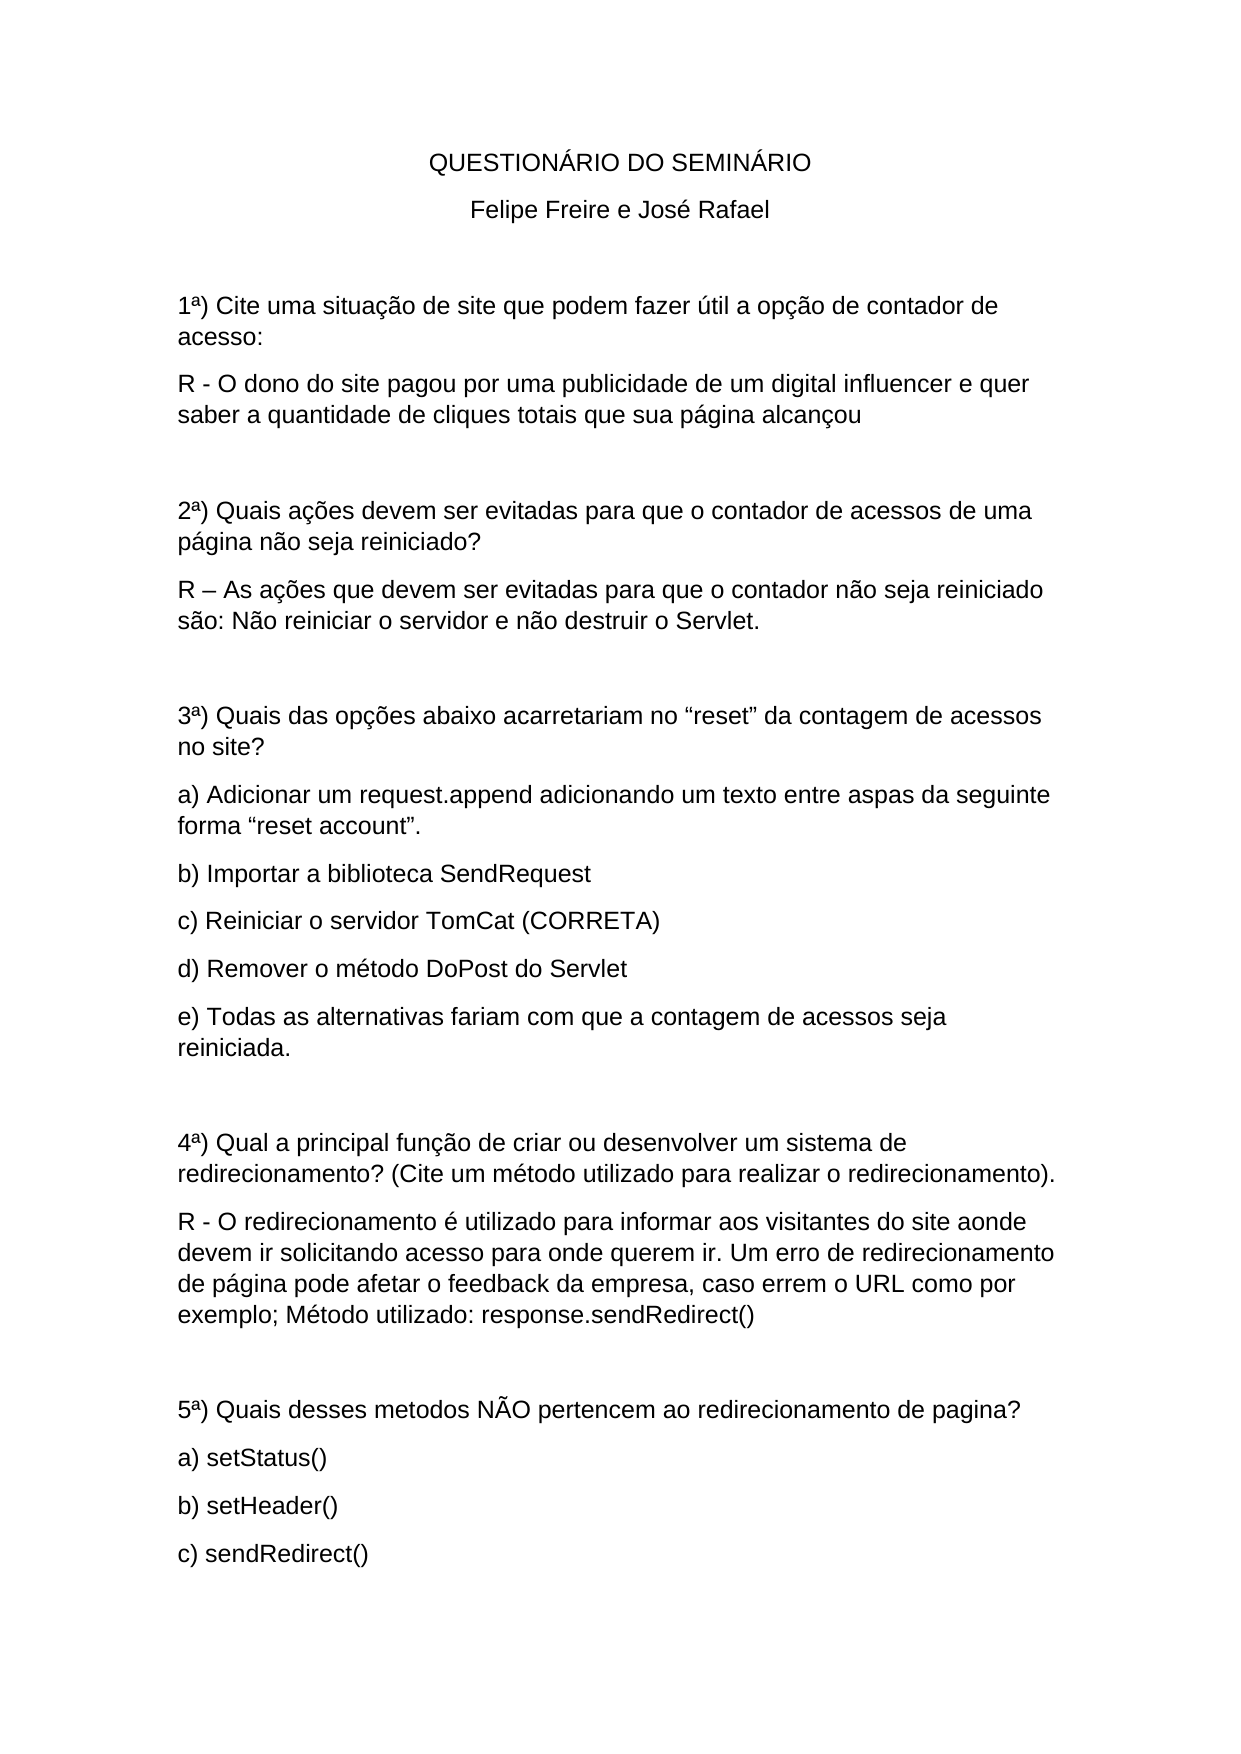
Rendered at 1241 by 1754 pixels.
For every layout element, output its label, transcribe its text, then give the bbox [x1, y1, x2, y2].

text d) Remover o método DoPost do Servlet [177, 954, 1063, 983]
text 4ª) Qual a principal função de criar ou desenvolver um sistema de redirecionamento? (Cite um método utilizado para realizar o redirecionamento). [177, 1128, 1063, 1188]
text R – As ações que devem ser evitadas para que o contador não seja reiniciado são: Não reiniciar o servidor e não destruir o Servlet. [177, 575, 1063, 634]
text 1ª) Cite uma situação de site que podem fazer útil a opção de contador de acesso: [177, 291, 1063, 351]
text Felipe Freire e José Rafael [177, 195, 1063, 224]
text R - O redirecionamento é utilizado para informar aos visitantes do site aonde devem ir solicitando acesso para onde querem ir. Um erro de redirecionamento de página pode afetar o feedback da empresa, caso errem o URL como por exemplo; Método utilizado: response.sendRedirect() [177, 1207, 1063, 1329]
text a) Adicionar um request.append adicionando um texto entre aspas da seguinte forma “reset account”. [177, 780, 1063, 840]
text 3ª) Quais das opções abaixo acarretariam no “reset” da contagem de acessos no site? [177, 701, 1063, 761]
text b) setHeader() [177, 1491, 1063, 1520]
text b) Importar a biblioteca SendRequest [177, 859, 1063, 887]
text R - O dono do site pagou por uma publicidade de um digital influencer e quer saber a quantidade de cliques totais que sua página alcançou [177, 369, 1063, 429]
text 5ª) Quais desses metodos NÃO pertencem ao redirecionamento de pagina? [177, 1396, 1063, 1424]
text c) sendRedirect() [177, 1539, 1063, 1567]
text QUESTIONÁRIO DO SEMINÁRIO [177, 148, 1063, 176]
text 2ª) Quais ações devem ser evitadas para que o contador de acessos de uma página não seja reiniciado? [177, 496, 1063, 556]
text a) setStatus() [177, 1443, 1063, 1472]
text e) Todas as alternativas fariam com que a contagem de acessos seja reiniciada. [177, 1002, 1063, 1062]
text c) Reiniciar o servidor TomCat (CORRETA) [177, 906, 1063, 935]
